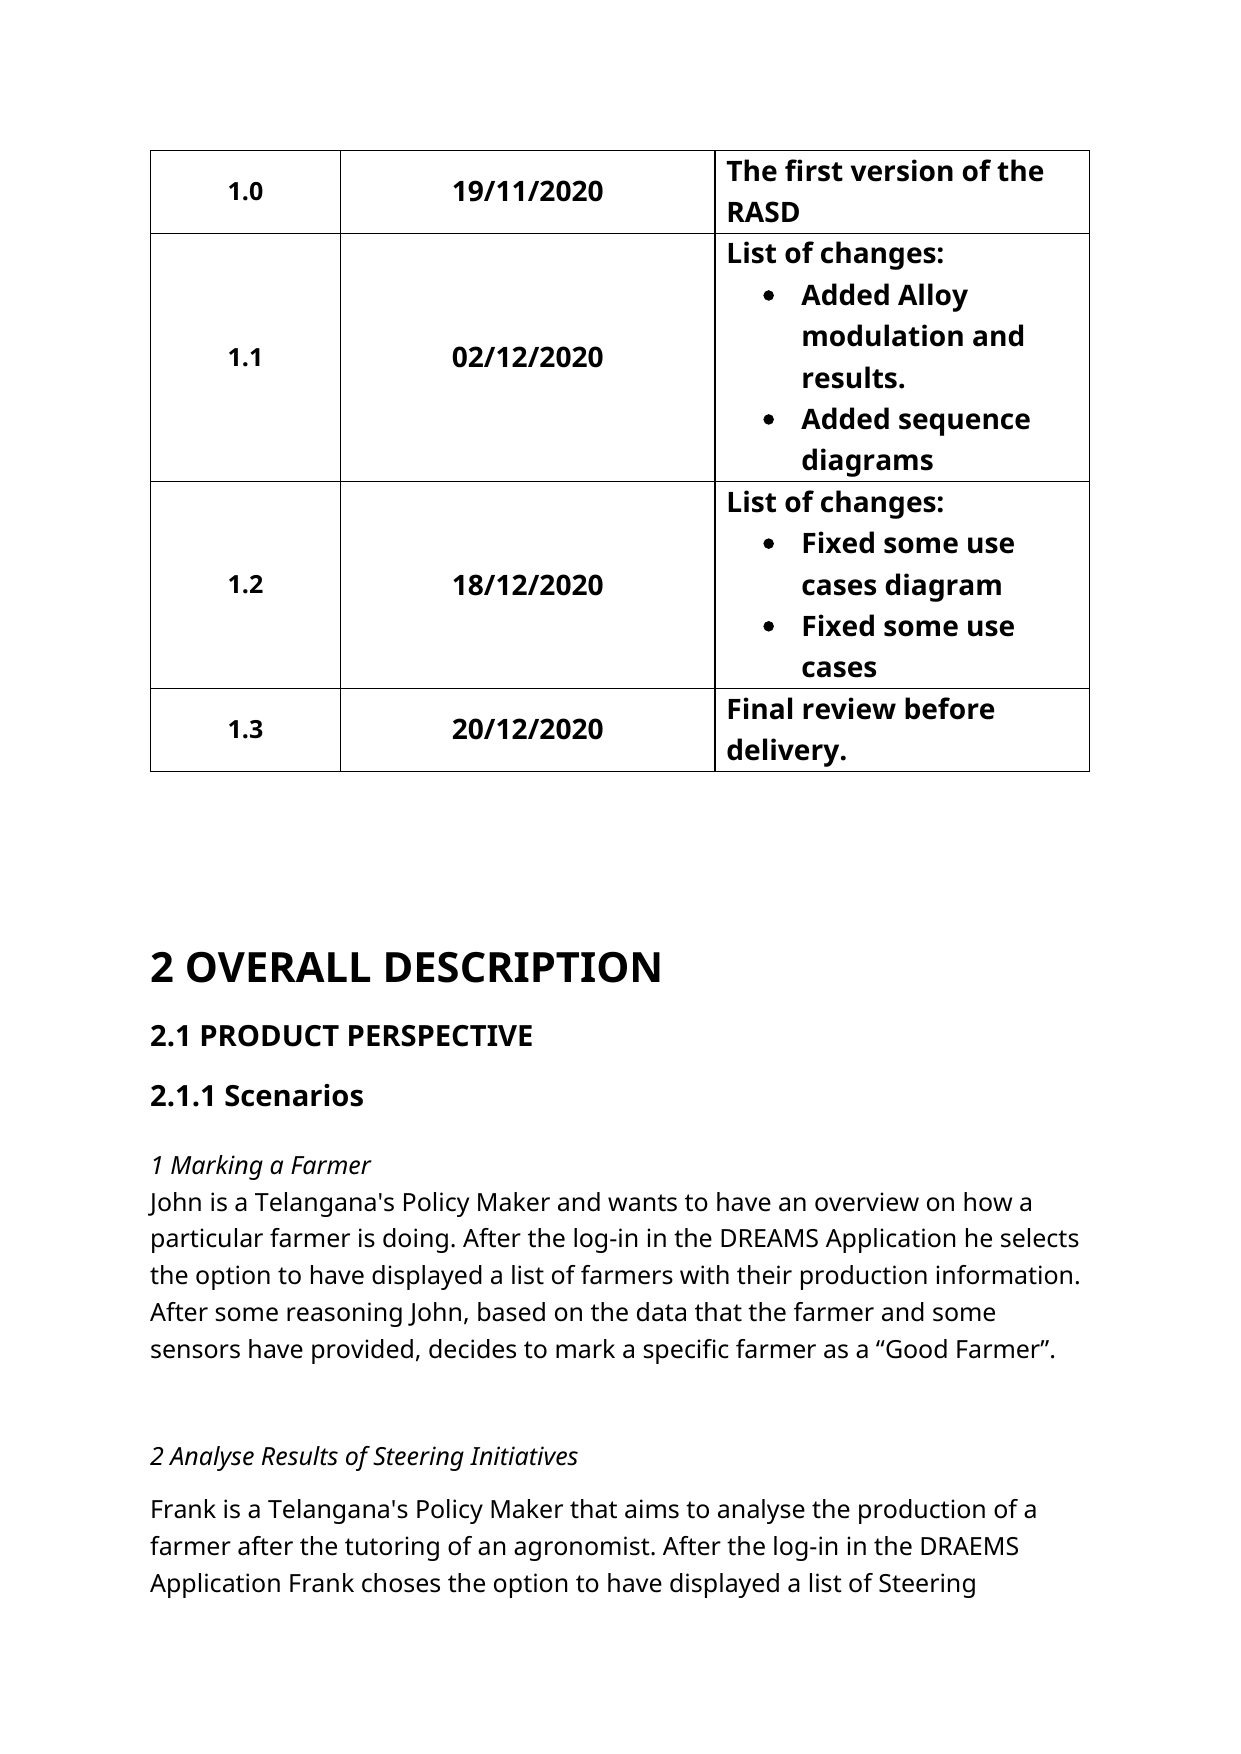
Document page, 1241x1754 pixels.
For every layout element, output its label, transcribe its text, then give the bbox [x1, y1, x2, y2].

table_cell 1.1 [151, 234, 340, 481]
table_cell Final review before delivery. [716, 689, 1089, 771]
text 2.1 PRODUCT PERSPECTIVE [150, 1016, 1090, 1055]
text 2 Analyse Results of Steering Initiatives [150, 1438, 1090, 1472]
table_cell 1.0 [151, 151, 340, 233]
table_cell List of changes: Added Alloy modulation and results. Added sequence diagrams [716, 234, 1089, 481]
table_cell The first version of the RASD [716, 151, 1089, 233]
table_cell 18/12/2020 [341, 482, 714, 688]
table_cell 02/12/2020 [341, 234, 714, 481]
table_cell 1.3 [151, 689, 340, 771]
table_cell List of changes: Fixed some use cases diagram Fixed some use cases [716, 482, 1089, 688]
text 2.1.1 Scenarios 1 Marking a Farmer John is a Telangana's Policy Maker and wants to have an overview on how a particular farmer is doing. After the log-in in the DREAMS Application he selects the option to have displayed a list of farmers with their production information. After some reasoning John, based on the data that the farmer and some sensors have provided, decides to mark a specific farmer as a “Good Farmer”. [150, 1075, 1090, 1366]
text 2 OVERALL DESCRIPTION [150, 938, 1090, 994]
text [150, 1492, 1090, 1599]
table_cell 1.2 [151, 482, 340, 688]
table_cell 19/11/2020 [341, 151, 714, 233]
table_cell 20/12/2020 [341, 689, 714, 771]
